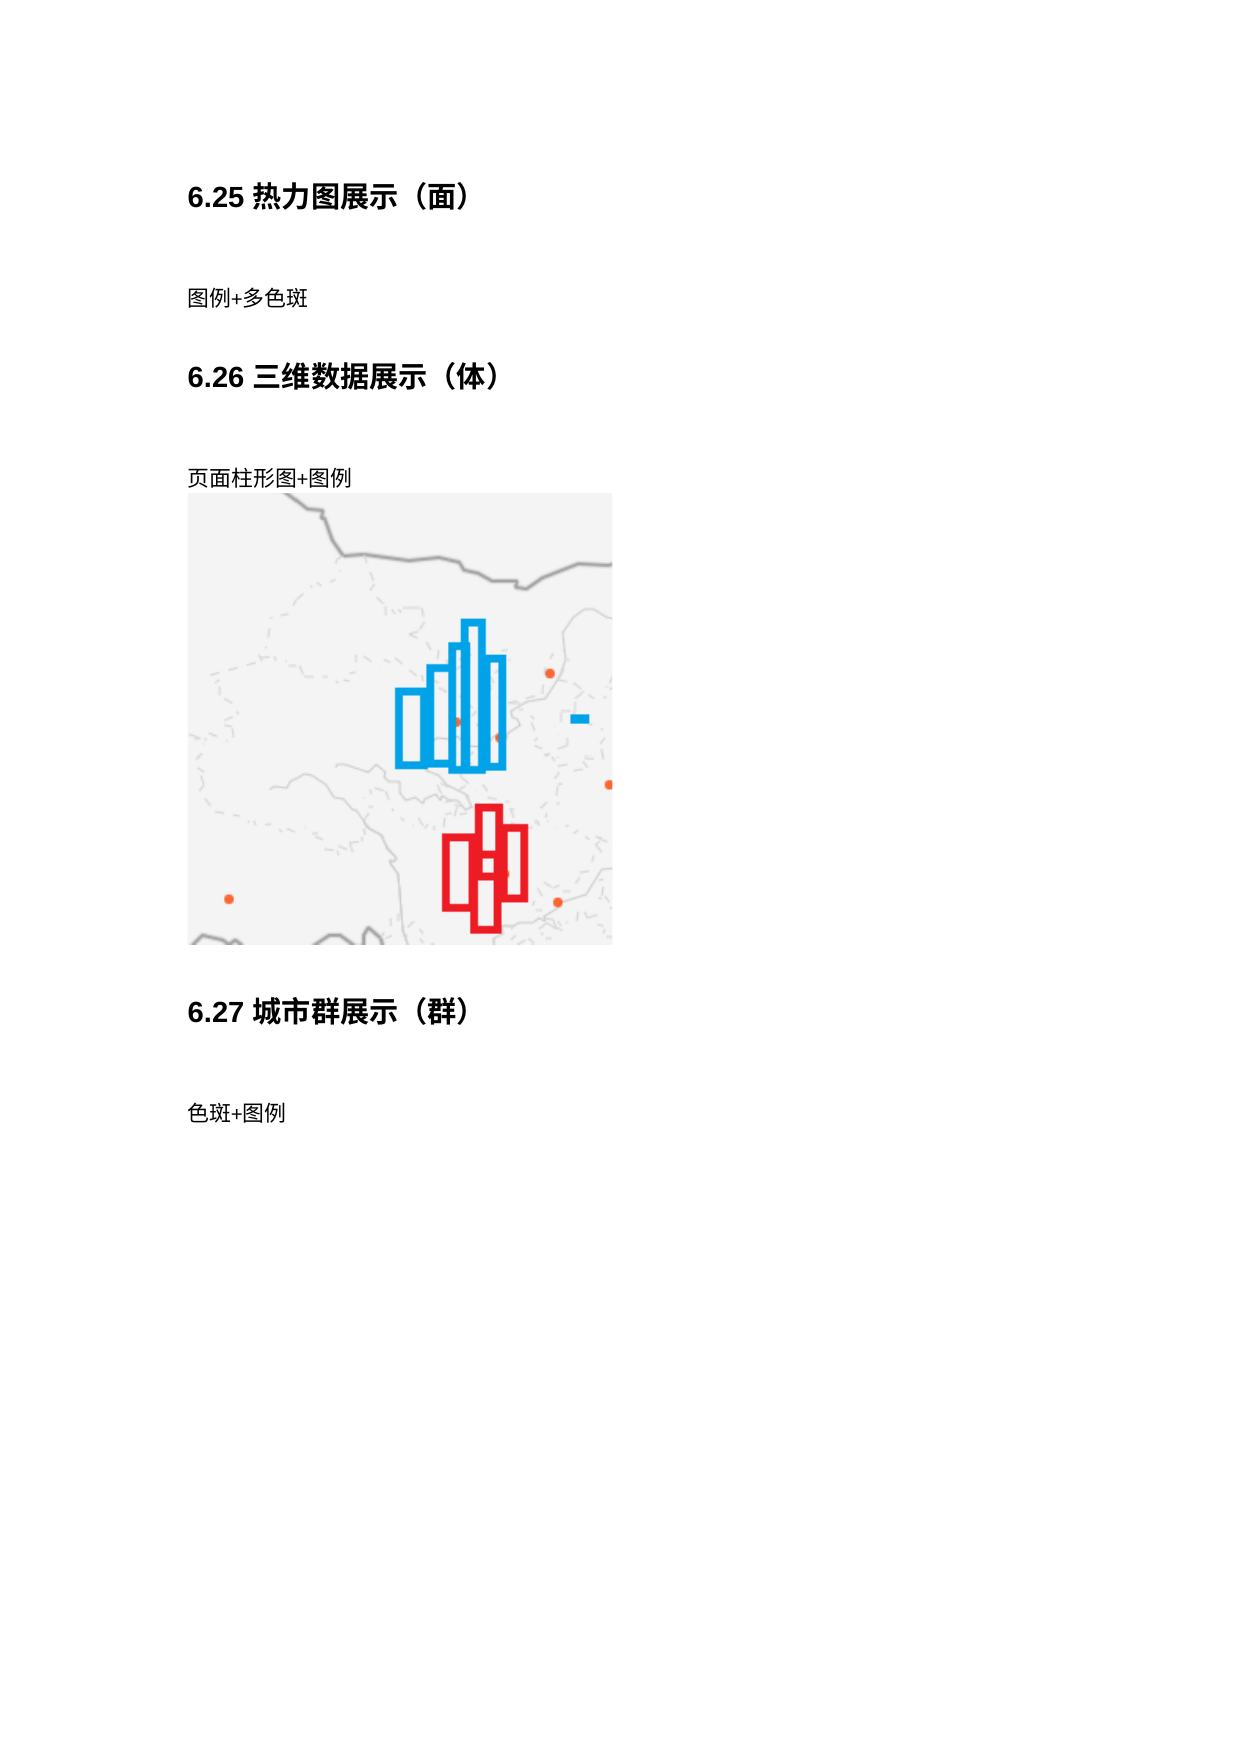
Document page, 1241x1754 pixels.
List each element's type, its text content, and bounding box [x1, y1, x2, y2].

text 色斑+图例 [187, 1096, 1053, 1128]
text 页面柱形图+图例 [187, 461, 1053, 493]
subtitle 6.27 城市群展示（群） [187, 977, 1053, 1042]
subtitle 6.25 热力图展示（面） [187, 162, 1053, 227]
picture [187, 493, 613, 945]
text 图例+多色斑 [187, 280, 1053, 313]
subtitle 6.26 三维数据展示（体） [187, 342, 1053, 407]
